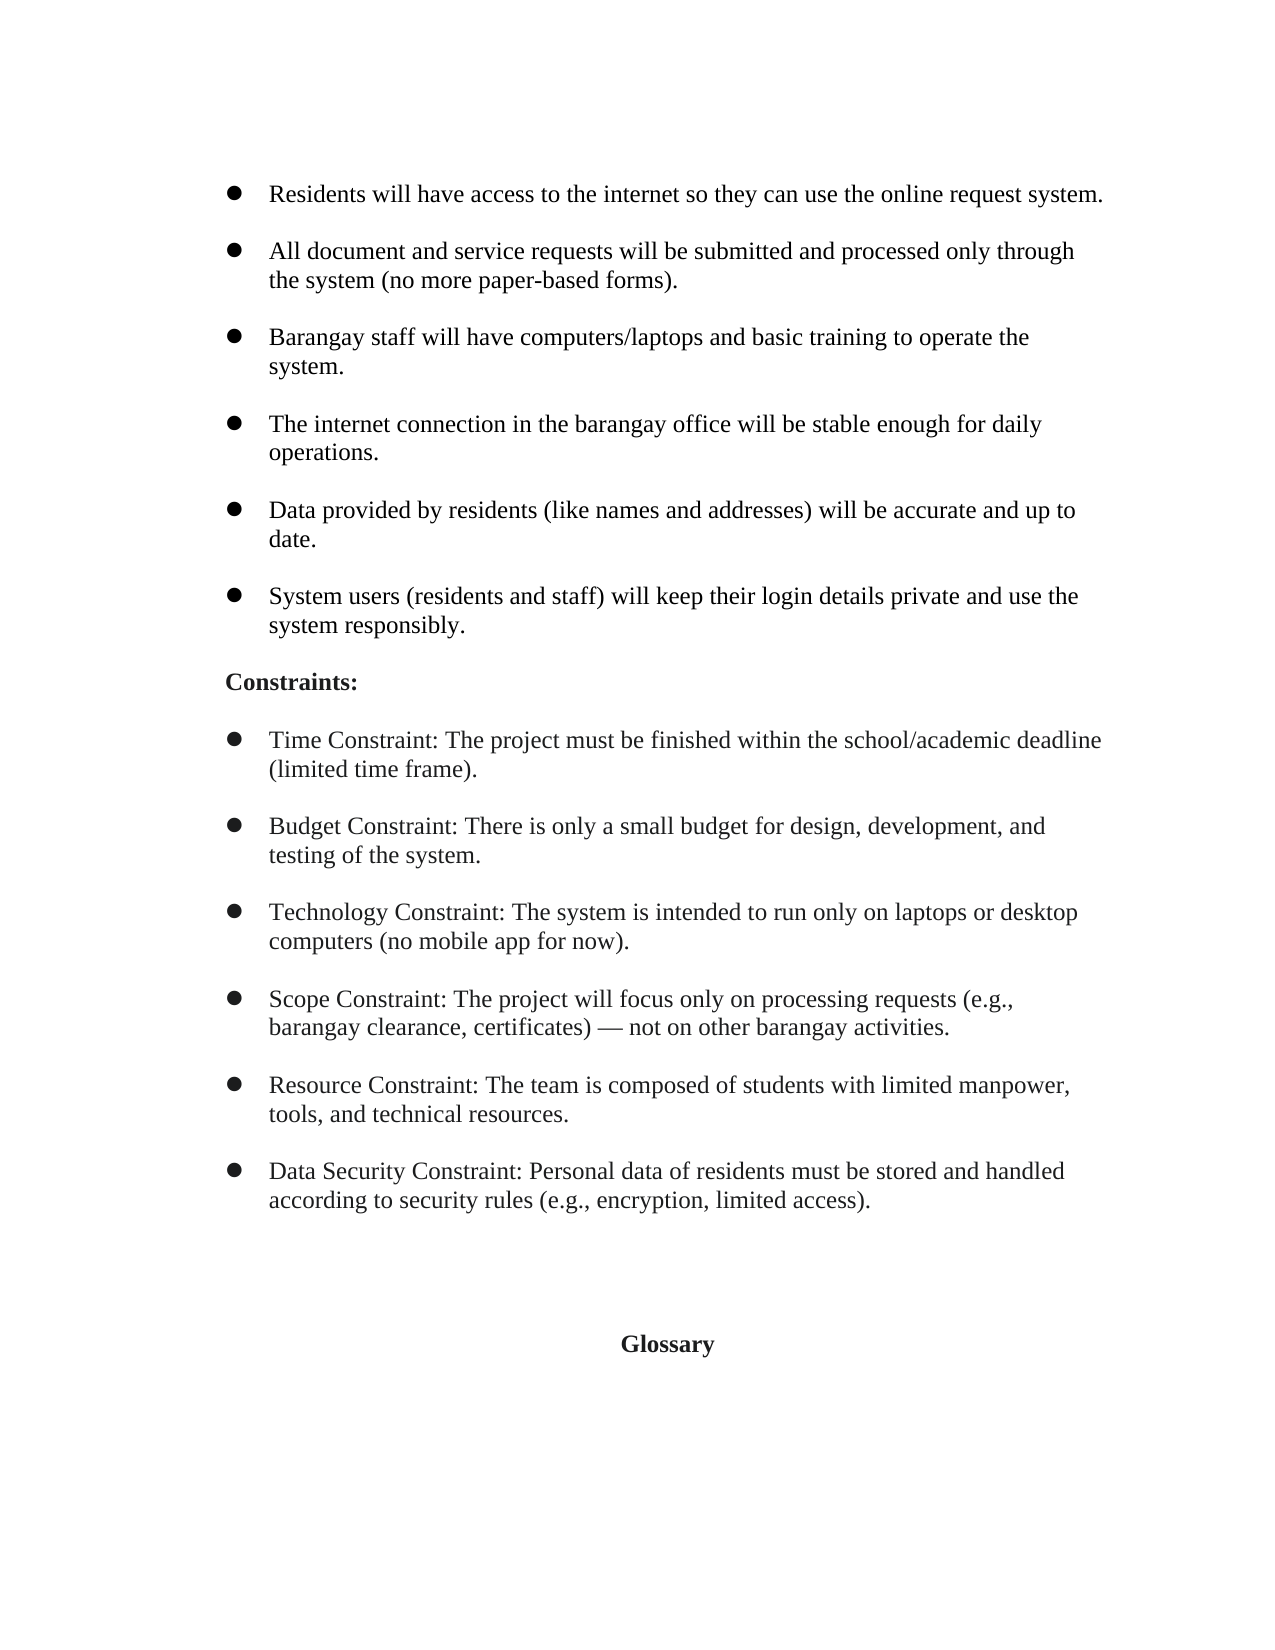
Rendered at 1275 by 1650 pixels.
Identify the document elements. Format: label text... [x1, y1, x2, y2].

list Data provided by residents (like names and addresses) will be accurate and up to date. [225, 495, 1110, 552]
list Technology Constraint: The system is intended to run only on laptops or desktop computers (no mobile app for now). [225, 897, 1110, 955]
list Barangay staff will have computers/laptops and basic training to operate the system. [225, 322, 1110, 380]
list Residents will have access to the internet so they can use the online request system. [225, 179, 1110, 207]
text Constraints: [225, 667, 1110, 696]
list System users (residents and staff) will keep their login details private and use the system responsibly. [225, 581, 1110, 639]
text Glossary [225, 1329, 1110, 1357]
list Scope Constraint: The project will focus only on processing requests (e.g., barangay clearance, certificates) — not on other barangay activities. [225, 984, 1110, 1041]
list Resource Constraint: The team is composed of students with limited manpower, tools, and technical resources. [225, 1070, 1110, 1127]
list Time Constraint: The project must be finished within the school/academic deadline (limited time frame). [225, 725, 1110, 782]
list All document and service requests will be submitted and processed only through the system (no more paper-based forms). [225, 236, 1110, 294]
list The internet connection in the barangay office will be stable enough for daily operations. [225, 409, 1110, 466]
list Data Security Constraint: Personal data of residents must be stored and handled according to security rules (e.g., encryption, limited access). [225, 1156, 1110, 1214]
list Budget Constraint: There is only a small budget for design, development, and testing of the system. [225, 811, 1110, 869]
